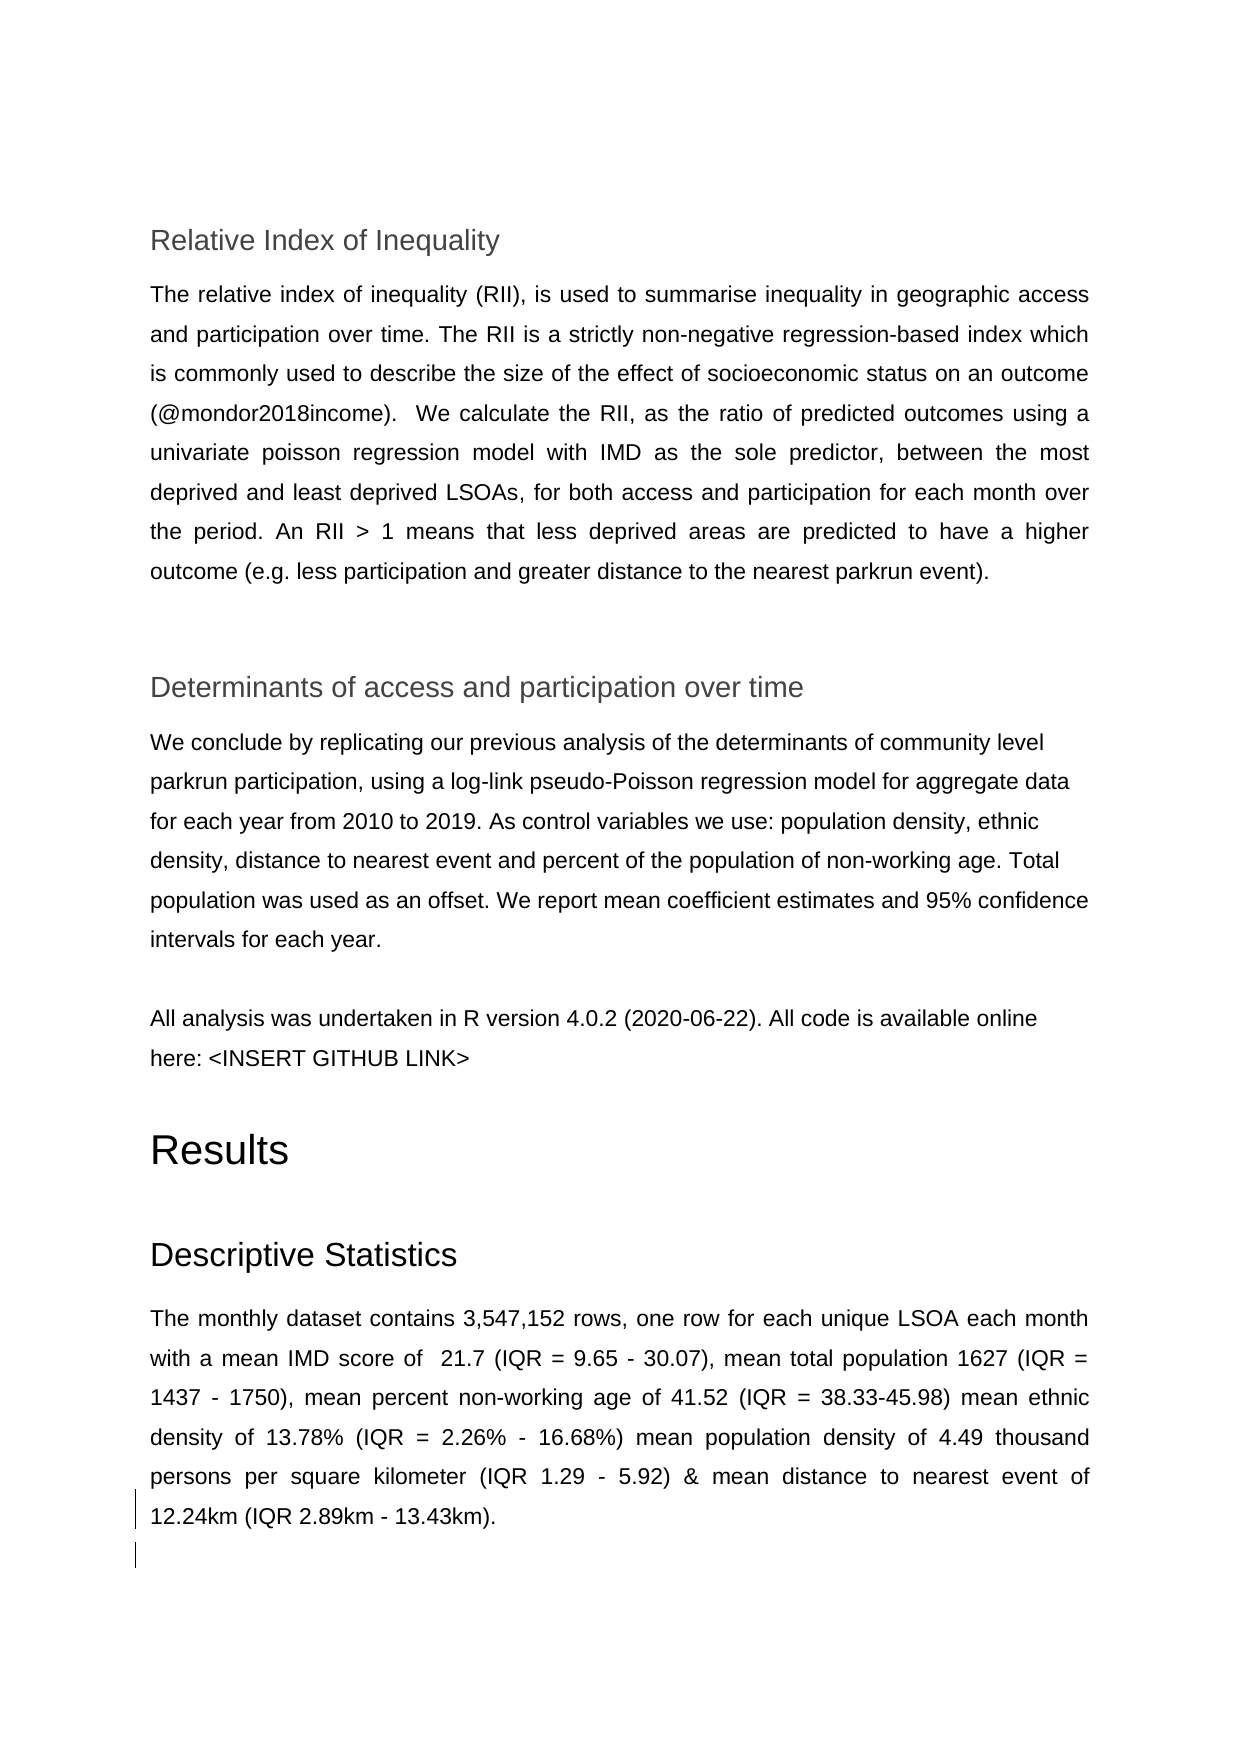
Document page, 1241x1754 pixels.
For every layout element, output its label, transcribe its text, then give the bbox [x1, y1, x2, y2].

subtitle Relative Index of Inequality [150, 223, 1090, 256]
subtitle Determinants of access and participation over time [150, 670, 1090, 704]
subtitle Descriptive Statistics [150, 1235, 1090, 1273]
text We conclude by replicating our previous analysis of the determinants of community level parkrun participation, using a log-link pseudo-Poisson regression model for aggregate data for each year from 2010 to 2019. As control variables we use: population density, ethnic density, distance to nearest event and percent of the population of non-working age. Total population was used as an offset. We report mean coefficient estimates and 95% confidence intervals for each year. [150, 729, 1090, 952]
text All analysis was undertaken in R version 4.0.2 (2020-06-22). All code is available online here: <INSERT GITHUB LINK> [150, 1005, 1090, 1071]
text The monthly dataset contains 3,547,152 rows, one row for each unique LSOA each month with a mean IMD score of 21.7 (IQR = 9.65 - 30.07), mean total population 1627 (IQR = 1437 - 1750), mean percent non-working age of 41.52 (IQR = 38.33-45.98) mean ethnic density of 13.78% (IQR = 2.26% - 16.68%) mean population density of 4.49 thousand persons per square kilometer (IQR 1.29 - 5.92) & mean distance to nearest event of 12.24km (IQR 2.89km - 13.43km). [150, 1305, 1090, 1529]
text The relative index of inequality (RII), is used to summarise inequality in geographic access and participation over time. The RII is a strictly non-negative regression-based index which is commonly used to describe the size of the effect of socioeconomic status on an outcome (@mondor2018income). We calculate the RII, as the ratio of predicted outcomes using a univariate poisson regression model with IMD as the sole predictor, between the most deprived and least deprived LSOAs, for both access and participation for each month over the period. An RII > 1 means that less deprived areas are predicted to have a higher outcome (e.g. less participation and greater distance to the nearest parkrun event). [150, 281, 1090, 584]
subtitle Results [150, 1126, 1090, 1174]
